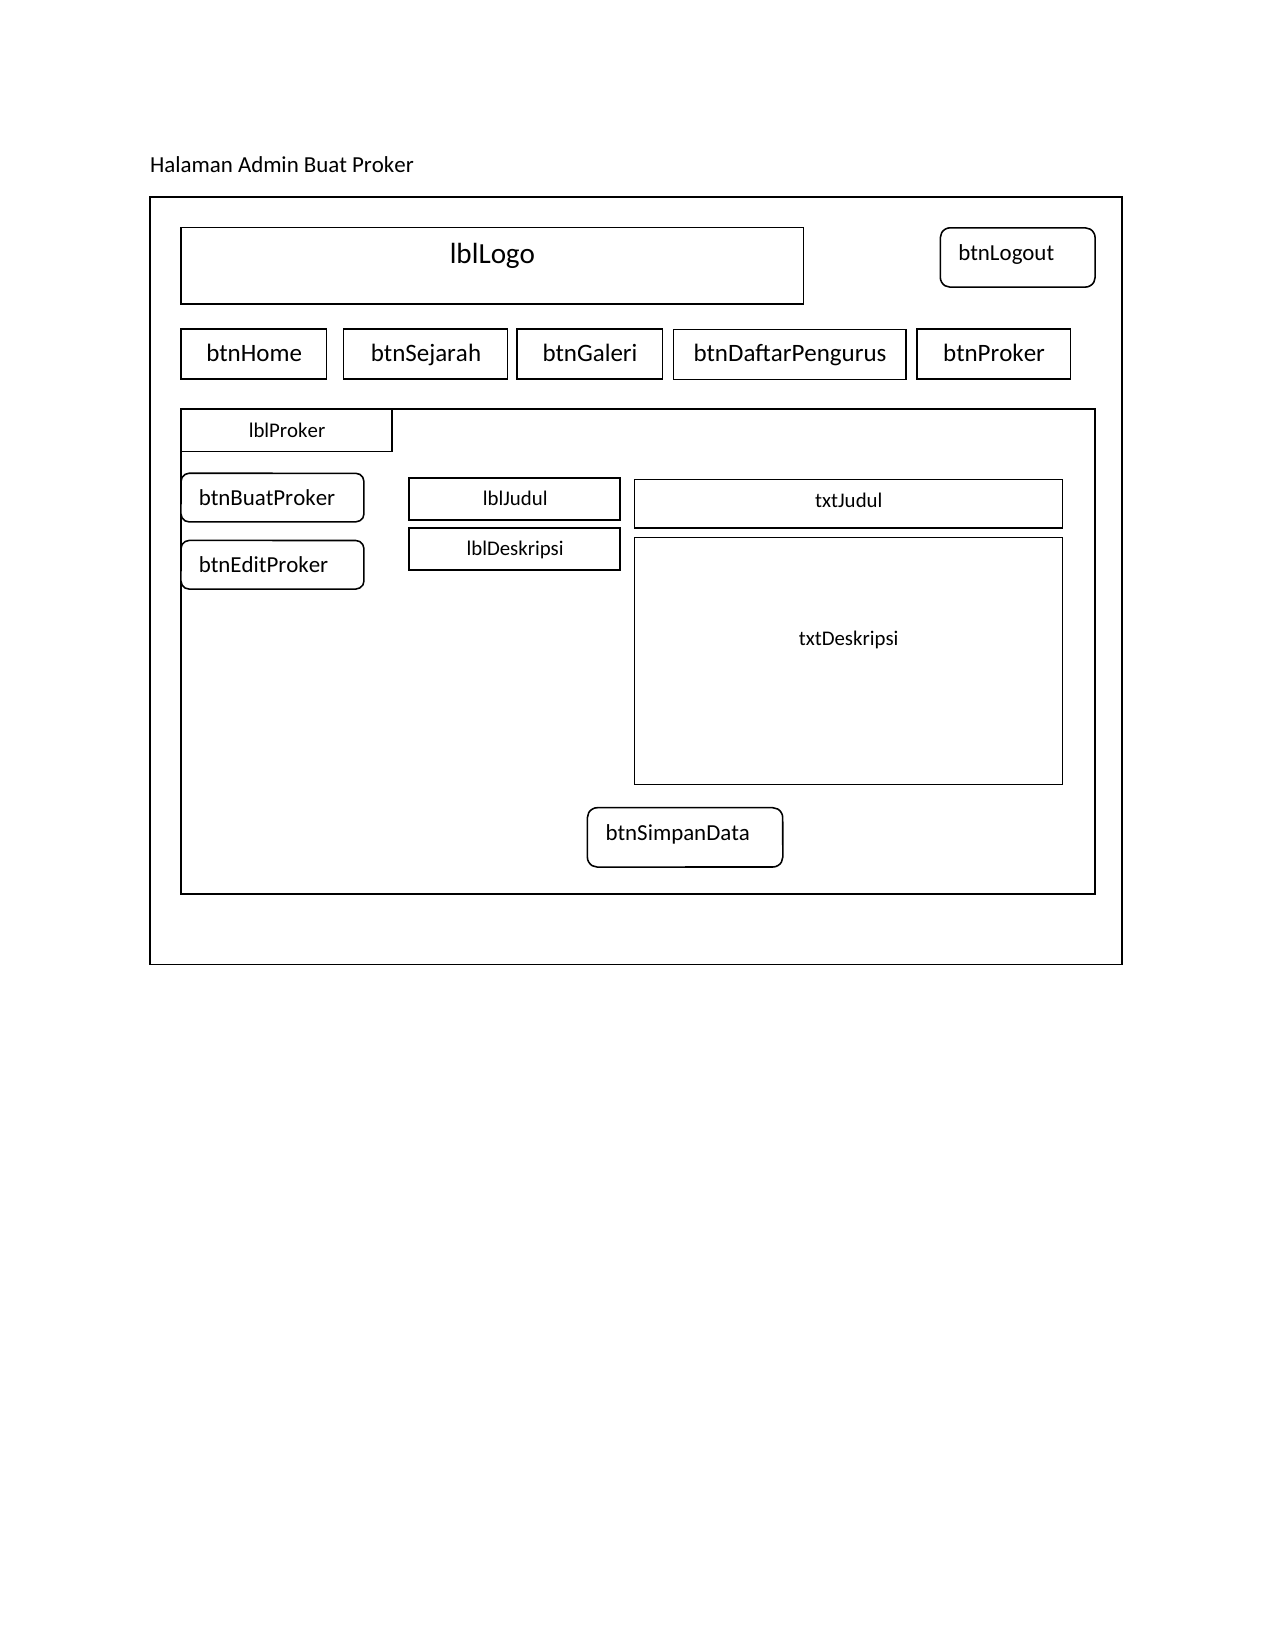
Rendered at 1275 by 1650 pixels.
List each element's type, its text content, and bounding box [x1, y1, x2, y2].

text Halaman Admin Buat Proker [150, 150, 1125, 178]
